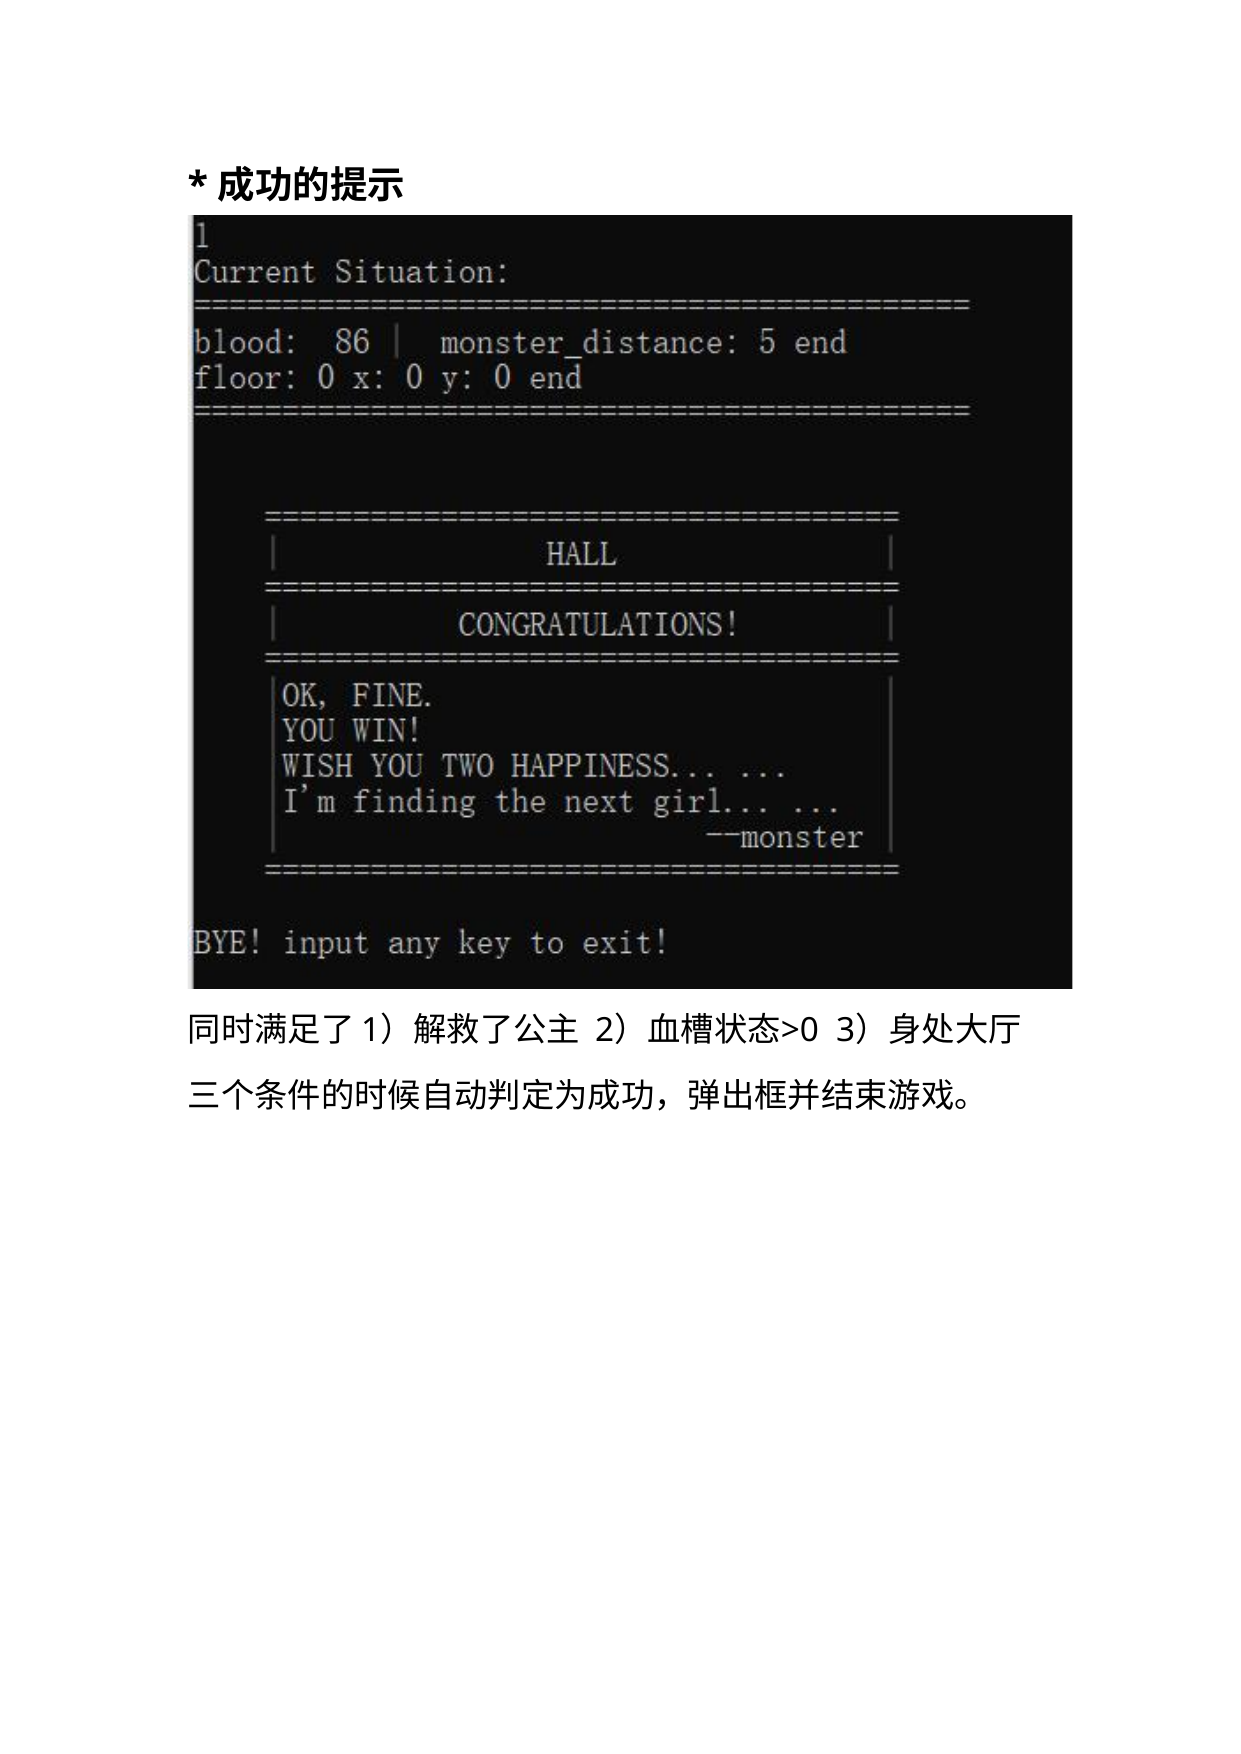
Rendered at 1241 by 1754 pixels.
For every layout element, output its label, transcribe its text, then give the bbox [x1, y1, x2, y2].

text 三个条件的时候自动判定为成功，弹出框并结束游戏。 [187, 1060, 1053, 1125]
text * 成功的提示 [187, 150, 1053, 215]
text 同时满足了1）解救了公主 2）血槽状态>0 3）身处大厅 [187, 995, 1053, 1060]
picture [187, 215, 1073, 989]
